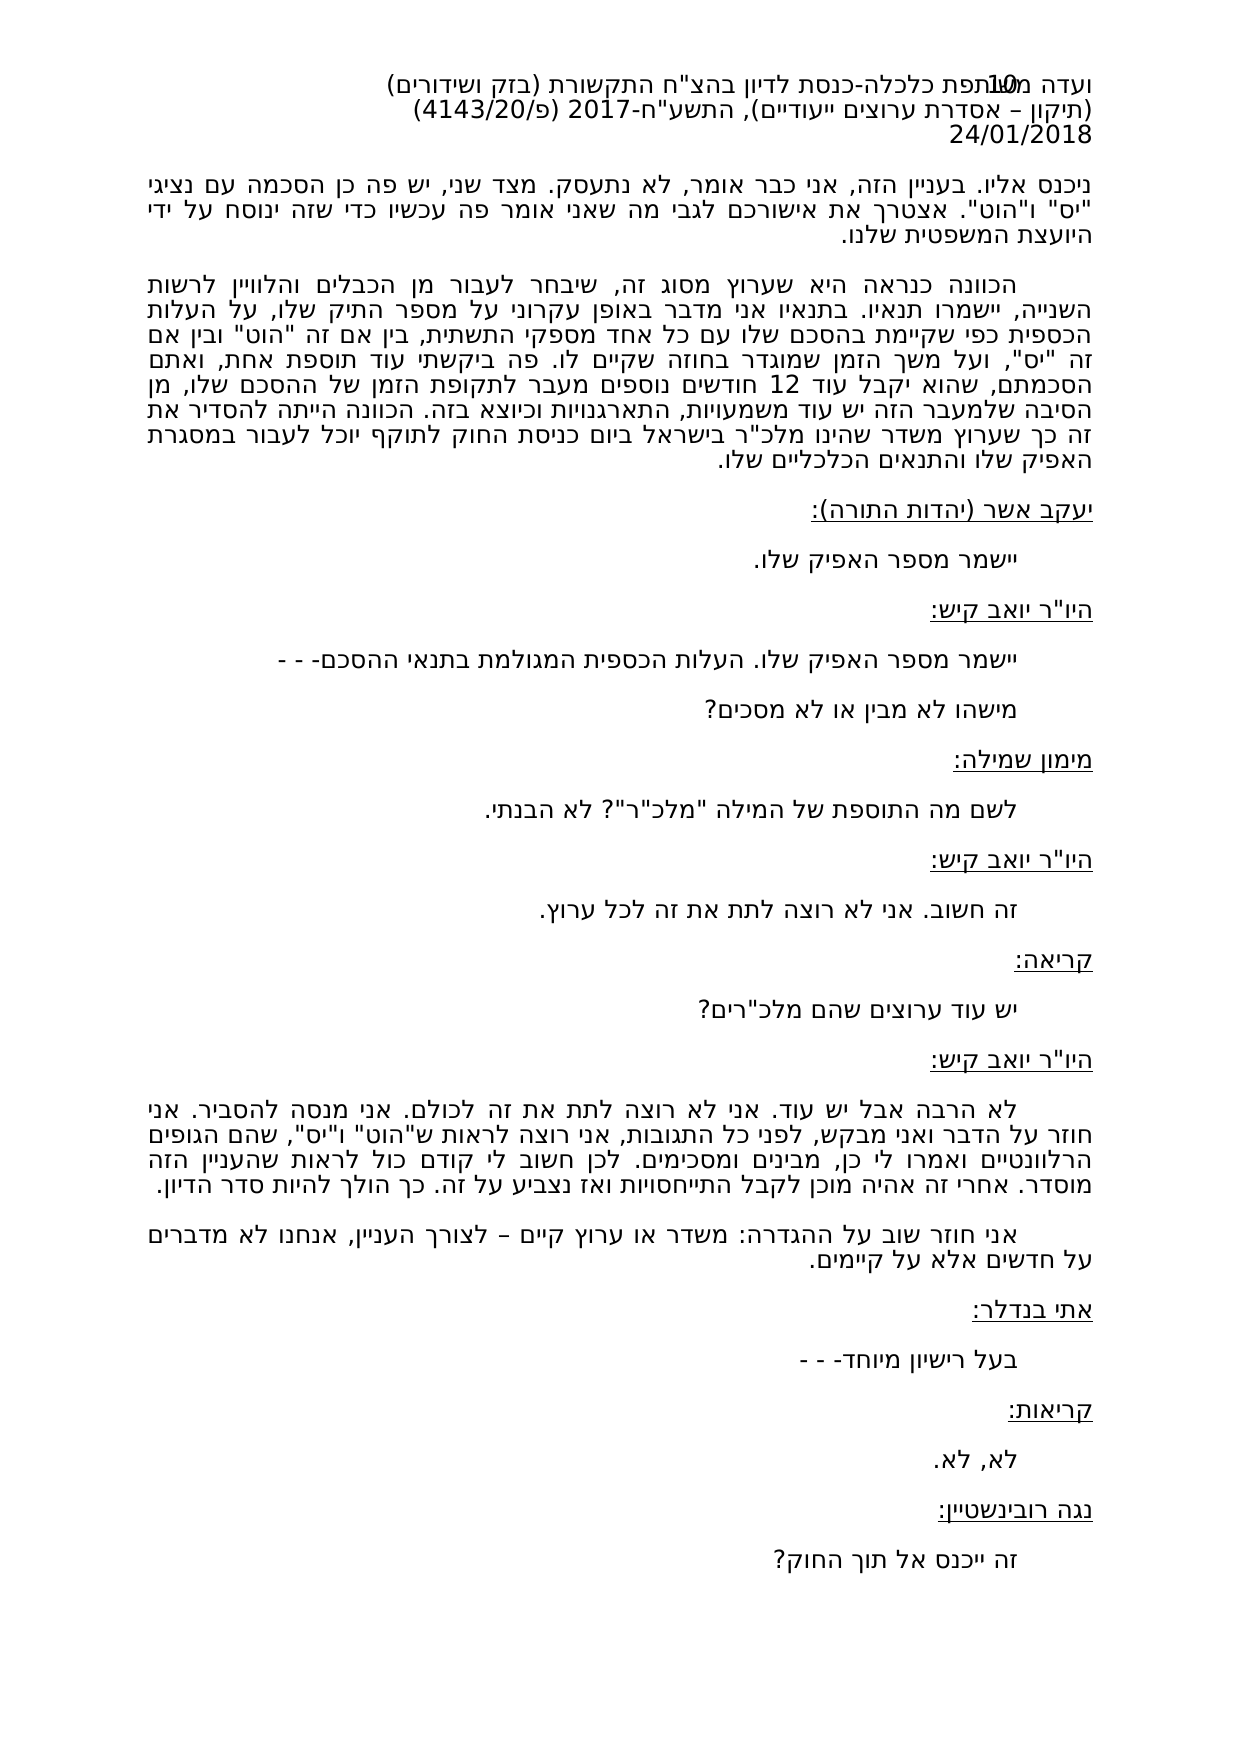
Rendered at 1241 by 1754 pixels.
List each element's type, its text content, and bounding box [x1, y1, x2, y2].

text היו"ר יואב קיש: [147, 1049, 1093, 1074]
text יעקב אשר (יהדות התורה): [147, 499, 1093, 524]
text זה חשוב. אני לא רוצה לתת את זה לכל ערוץ. [147, 899, 1093, 924]
text לא, לא. [147, 1449, 1093, 1474]
text יש עוד ערוצים שהם מלכ"רים? [147, 999, 1093, 1024]
text יישמר מספר האפיק שלו. [147, 549, 1093, 574]
text מימון שמילה: [147, 749, 1093, 774]
text היו"ר יואב קיש: [147, 599, 1093, 624]
text אני חוזר שוב על ההגדרה: משדר או ערוץ קיים – לצורך העניין, אנחנו לא מדברים על חדשים אלא על קיימים. [147, 1224, 1093, 1274]
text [147, 174, 1093, 249]
text בעל רישיון מיוחד- - - [147, 1349, 1093, 1374]
text יישמר מספר האפיק שלו. העלות הכספית המגולמת בתנאי ההסכם- - - [147, 649, 1093, 674]
text הכוונה כנראה היא שערוץ מסוג זה, שיבחר לעבור מן הכבלים והלוויין לרשות השנייה, יישמרו תנאיו. בתנאיו אני מדבר באופן עקרוני על מספר התיק שלו, על העלות הכספית כפי שקיימת בהסכם שלו עם כל אחד מספקי התשתית, בין אם זה "הוט" ובין אם זה "יס", ועל משך הזמן שמוגדר בחוזה שקיים לו. פה ביקשתי עוד תוספת אחת, ואתם הסכמתם, שהוא יקבל עוד 12 חודשים נוספים מעבר לתקופת הזמן של ההסכם שלו, מן הסיבה שלמעבר הזה יש עוד משמעויות, התארגנויות וכיוצא בזה. הכוונה הייתה להסדיר את זה כך שערוץ משדר שהינו מלכ"ר בישראל ביום כניסת החוק לתוקף יוכל לעבור במסגרת האפיק שלו והתנאים הכלכליים שלו. [147, 274, 1093, 474]
text לשם מה התוספת של המילה "מלכ"ר"? לא הבנתי. [147, 799, 1093, 824]
text לא הרבה אבל יש עוד. אני לא רוצה לתת את זה לכולם. אני מנסה להסביר. אני חוזר על הדבר ואני מבקש, לפני כל התגובות, אני רוצה לראות ש"הוט" ו"יס", שהם הגופים הרלוונטיים ואמרו לי כן, מבינים ומסכימים. לכן חשוב לי קודם כול לראות שהעניין הזה מוסדר. אחרי זה אהיה מוכן לקבל התייחסויות ואז נצביע על זה. כך הולך להיות סדר הדיון. [147, 1099, 1093, 1199]
text נגה רובינשטיין: [147, 1499, 1093, 1524]
text מישהו לא מבין או לא מסכים? [147, 699, 1093, 724]
text קריאות: [147, 1399, 1093, 1424]
text קריאה: [147, 949, 1093, 974]
text היו"ר יואב קיש: [147, 849, 1093, 874]
text זה ייכנס אל תוך החוק? [147, 1549, 1093, 1574]
text אתי בנדלר: [147, 1299, 1093, 1324]
